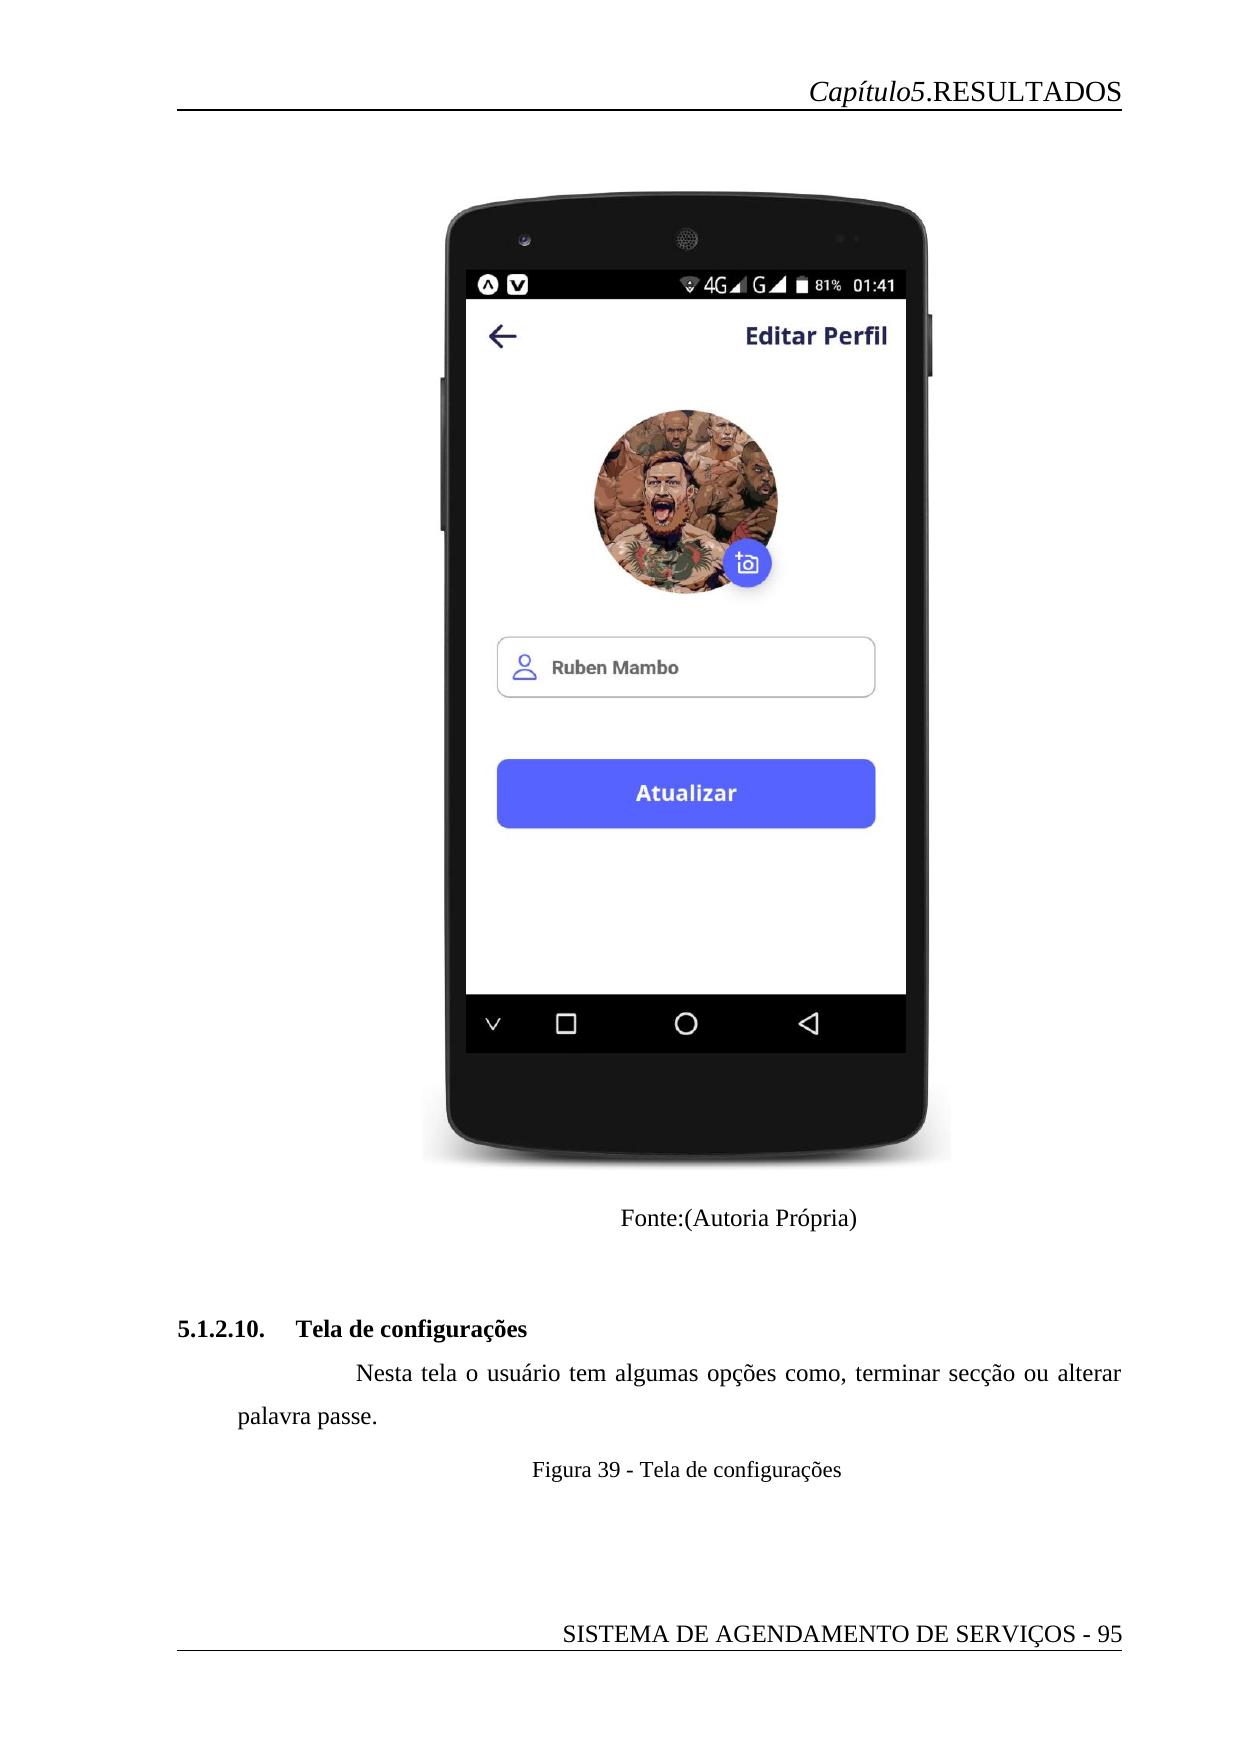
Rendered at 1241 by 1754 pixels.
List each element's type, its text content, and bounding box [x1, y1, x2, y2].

subtitle Tela de configurações [177, 1314, 1122, 1343]
text Figura 39 - Tela de configurações [177, 1456, 1122, 1483]
text Nesta tela o usuário tem algumas opções como, terminar secção ou alterar palavra passe. [237, 1358, 1122, 1429]
picture [422, 177, 951, 1177]
text Fonte:(Autoria Própria) [237, 1203, 1122, 1232]
